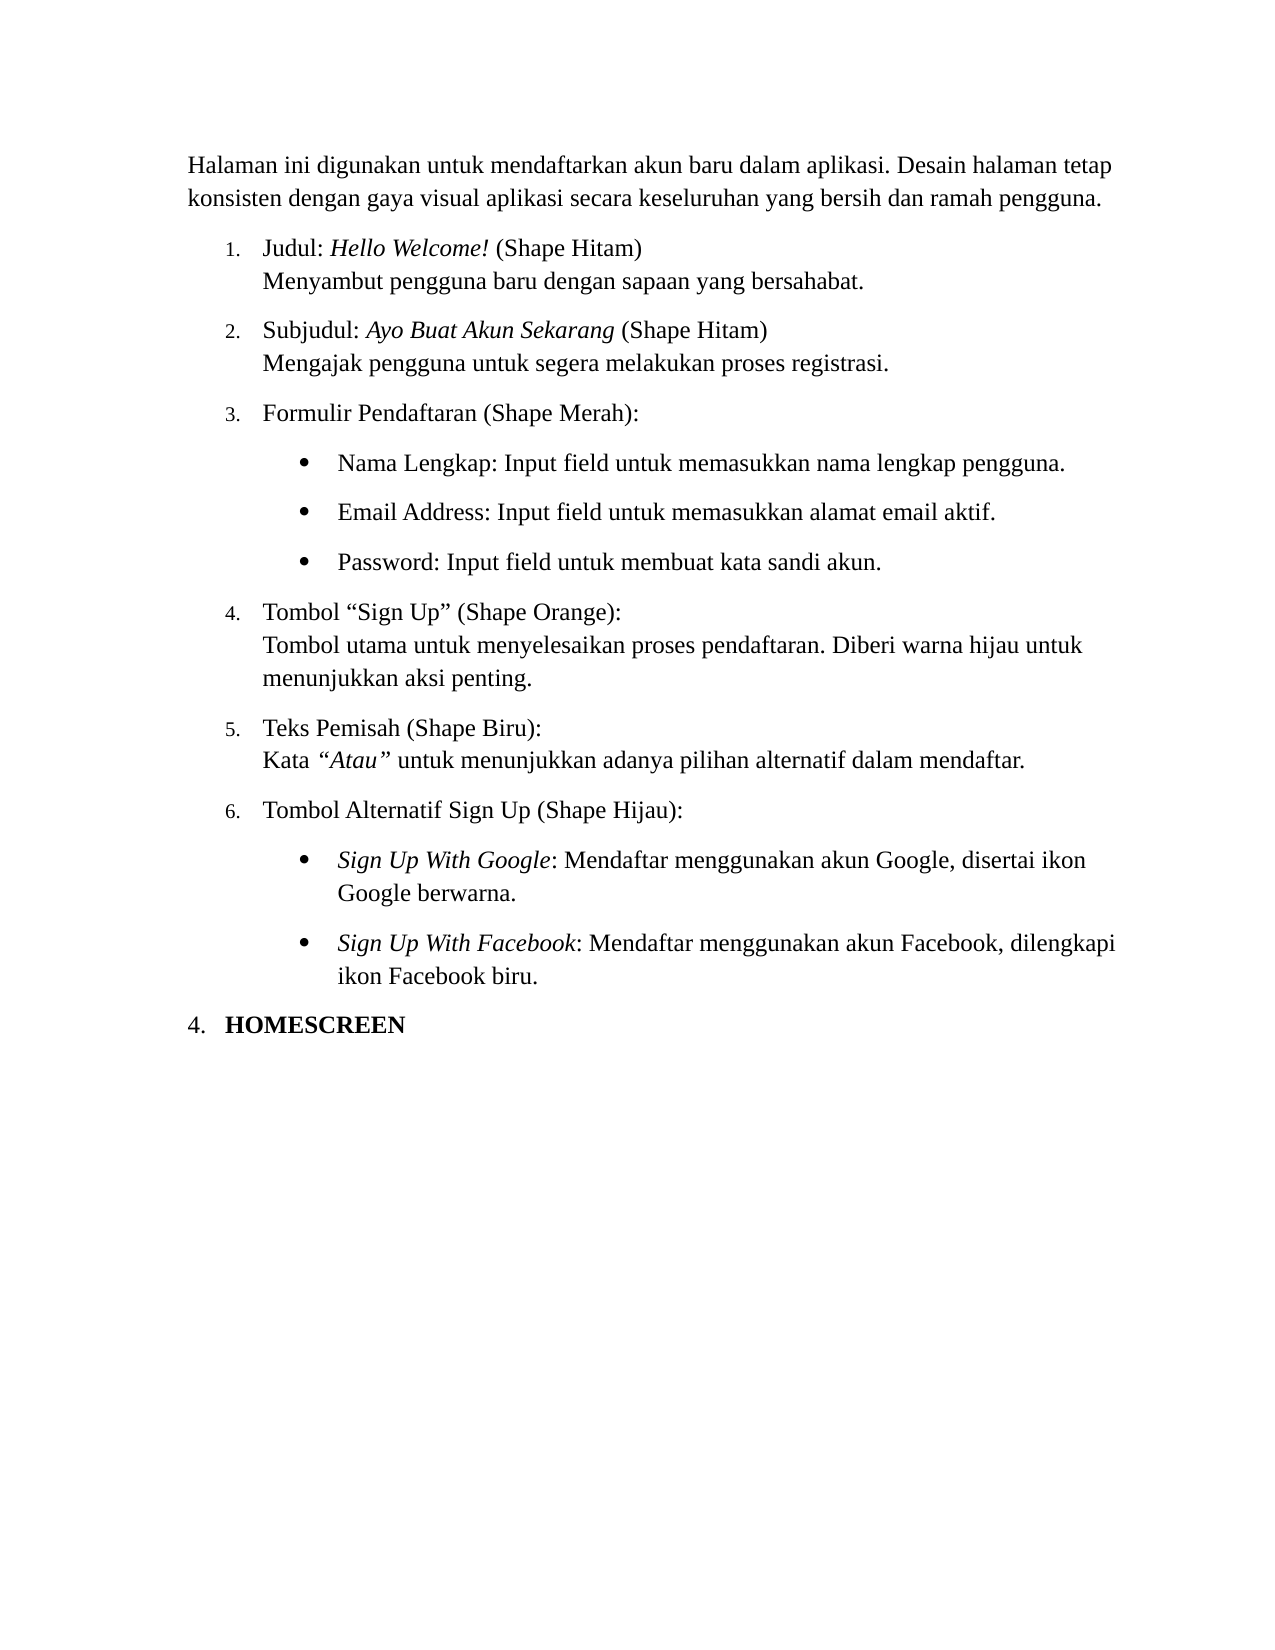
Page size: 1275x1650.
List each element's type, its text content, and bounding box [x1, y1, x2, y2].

list Nama Lengkap: Input field untuk memasukkan nama lengkap pengguna. [300, 448, 1125, 477]
text Halaman ini digunakan untuk mendaftarkan akun baru dalam aplikasi. Desain halaman tetap konsisten dengan gaya visual aplikasi secara keseluruhan yang bersih dan ramah pengguna. [187, 150, 1125, 212]
list Teks Pemisah (Shape Biru): Kata “Atau” untuk menunjukkan adanya pilihan alternatif dalam mendaftar. [225, 713, 1125, 774]
list Password: Input field untuk membuat kata sandi akun. [300, 547, 1125, 576]
list Subjudul: Ayo Buat Akun Sekarang (Shape Hitam) Mengajak pengguna untuk segera melakukan proses registrasi. [225, 315, 1125, 377]
list Sign Up With Facebook: Mendaftar menggunakan akun Facebook, dilengkapi ikon Facebook biru. [300, 928, 1125, 989]
list Judul: Hello Welcome! (Shape Hitam) Menyambut pengguna baru dengan sapaan yang bersahabat. [225, 233, 1125, 294]
list Tombol “Sign Up” (Shape Orange): Tombol utama untuk menyelesaikan proses pendaftaran. Diberi warna hijau untuk menunjukkan aksi penting. [225, 597, 1125, 692]
list Formulir Pendaftaran (Shape Merah): [225, 398, 1125, 427]
list Email Address: Input field untuk memasukkan alamat email aktif. [300, 497, 1125, 526]
list Tombol Alternatif Sign Up (Shape Hijau): [225, 795, 1125, 824]
list HOMESCREEN [187, 1010, 1125, 1039]
list Sign Up With Google: Mendaftar menggunakan akun Google, disertai ikon Google berwarna. [300, 845, 1125, 907]
